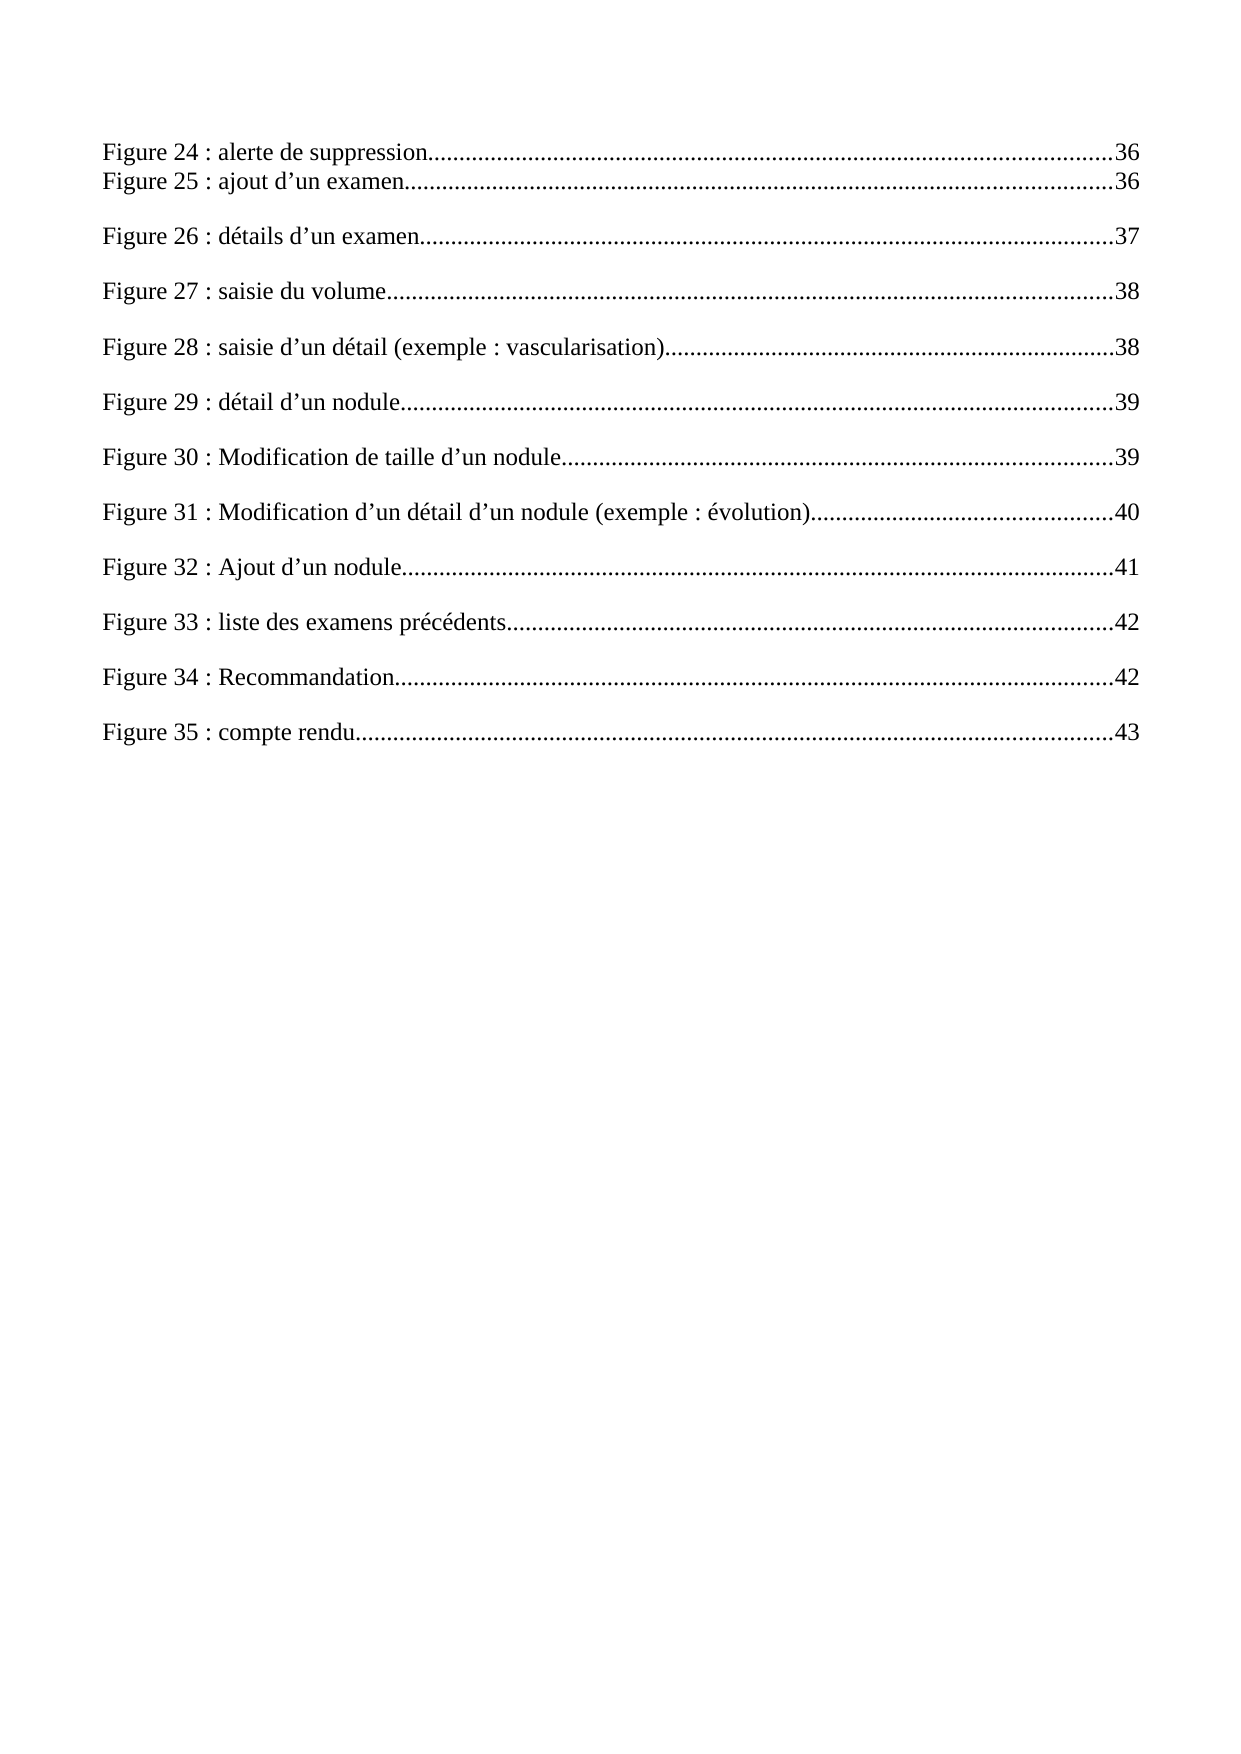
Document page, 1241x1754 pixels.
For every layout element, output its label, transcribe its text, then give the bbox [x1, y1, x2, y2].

text Figure 30 : Modification de taille d’un nodule 39 [102, 442, 1140, 471]
text Figure 27 : saisie du volume 38 [102, 276, 1140, 305]
text Figure 28 : saisie d’un détail (exemple : vascularisation) 38 [102, 332, 1140, 360]
text Figure 29 : détail d’un nodule 39 [102, 387, 1140, 415]
text Figure 24 : alerte de suppression 36 [102, 137, 1140, 166]
text Figure 33 : liste des examens précédents 42 [102, 607, 1140, 636]
text Figure 26 : détails d’un examen 37 [102, 221, 1140, 250]
text Figure 35 : compte rendu 43 [102, 717, 1140, 746]
text Figure 32 : Ajout d’un nodule 41 [102, 552, 1140, 581]
text Figure 31 : Modification d’un détail d’un nodule (exemple : évolution) 40 [102, 497, 1140, 526]
text Figure 34 : Recommandation 42 [102, 662, 1140, 691]
text Figure 25 : ajout d’un examen 36 [102, 166, 1140, 195]
